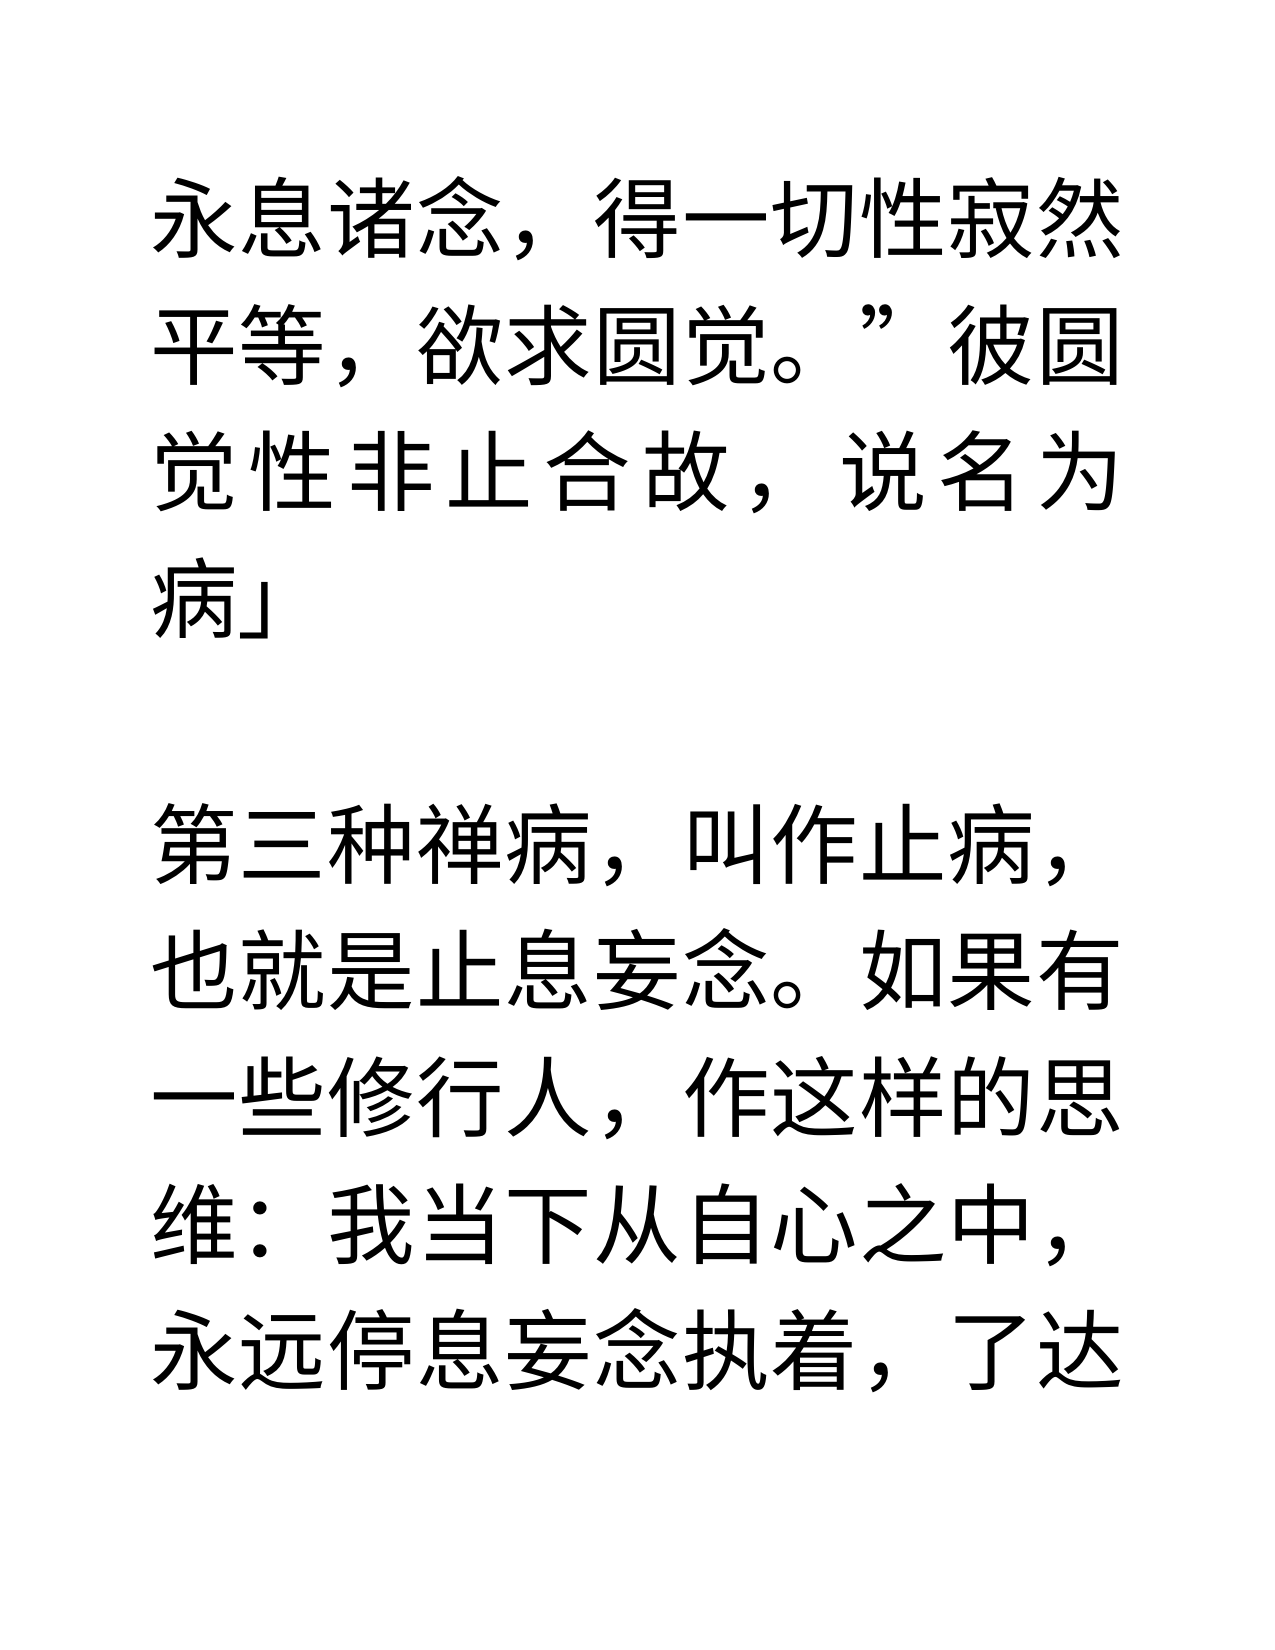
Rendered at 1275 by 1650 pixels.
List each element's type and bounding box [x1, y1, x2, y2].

text [150, 150, 1125, 657]
text [150, 776, 1125, 1409]
